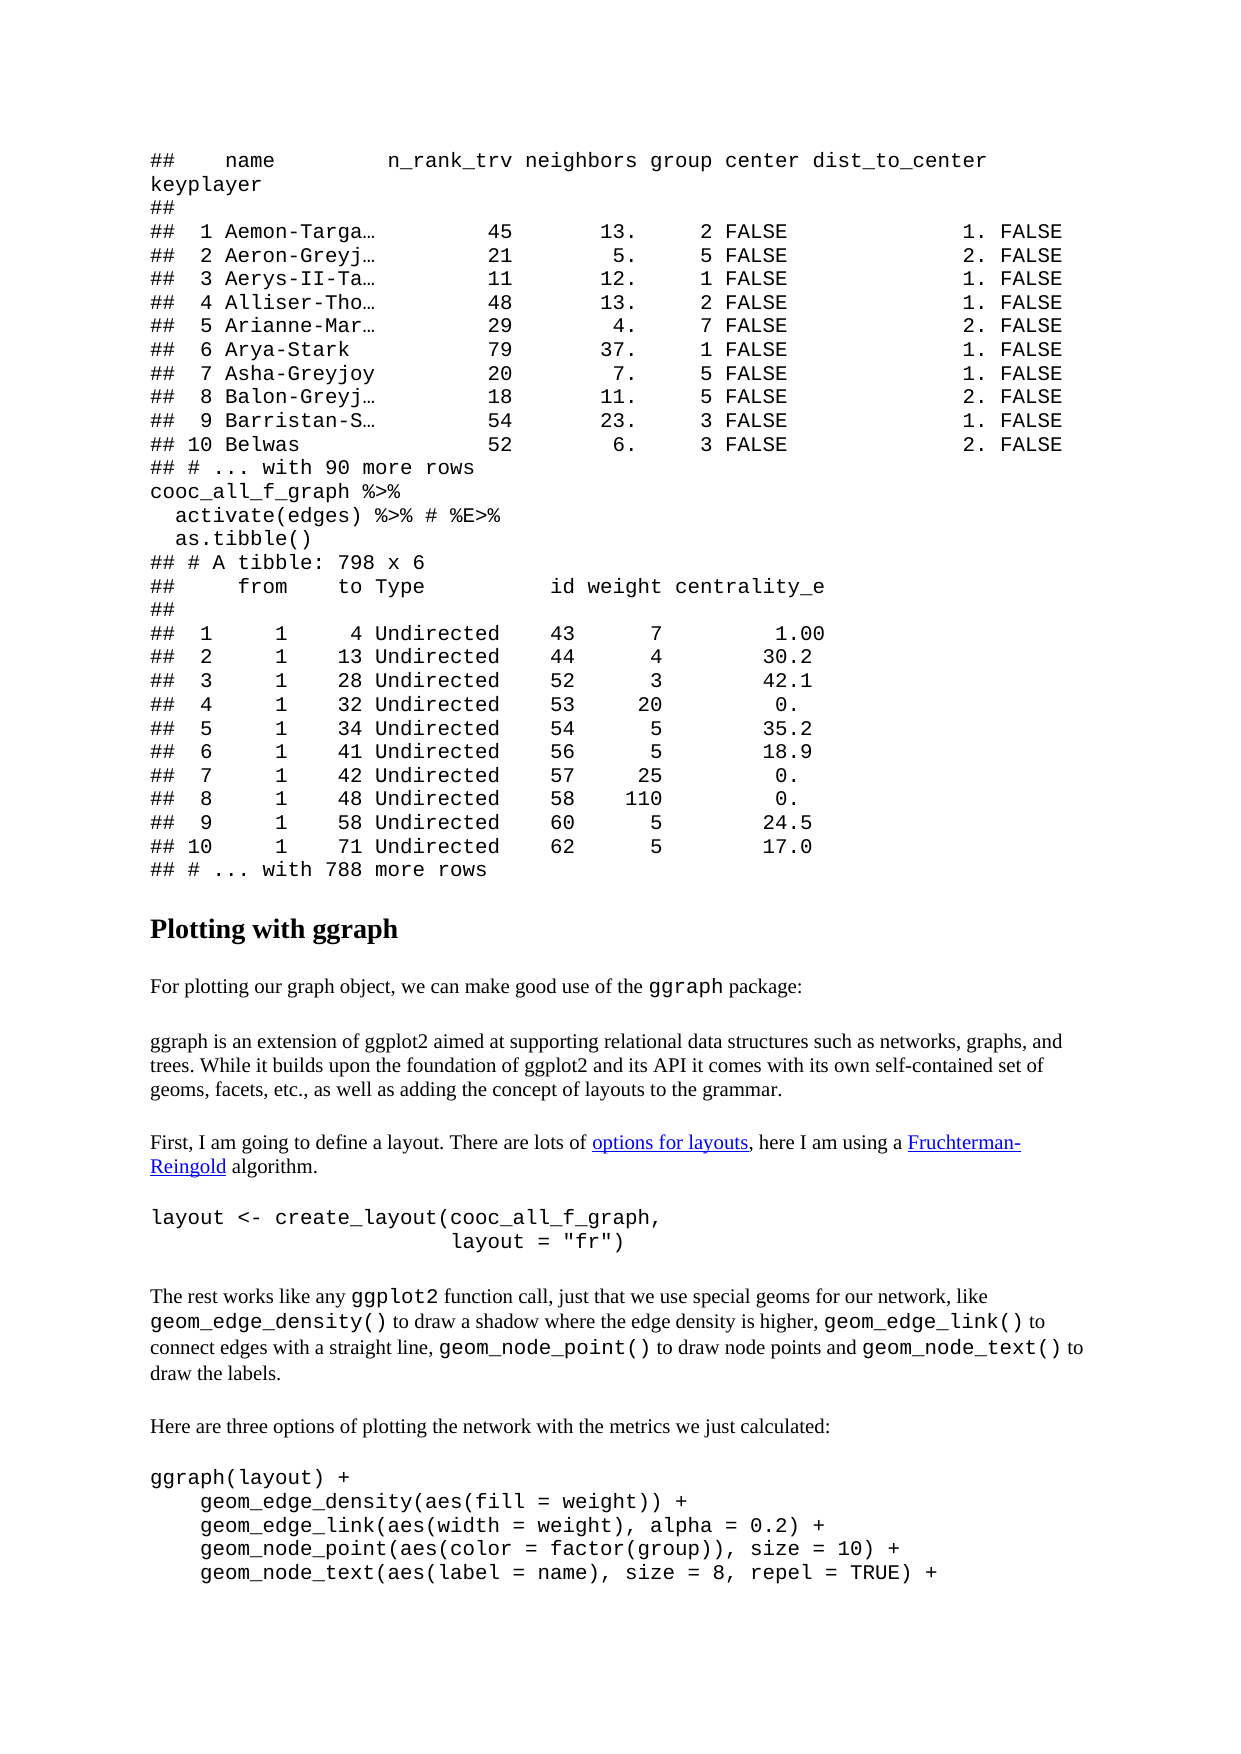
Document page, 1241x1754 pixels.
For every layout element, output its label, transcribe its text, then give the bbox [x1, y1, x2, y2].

text ## # A tibble: 798 x 6 [150, 552, 1090, 576]
text geom_edge_link(aes(width = weight), alpha = 0.2) + [150, 1515, 1090, 1538]
text ## 6 Arya-Stark 79 37. 1 FALSE 1. FALSE [150, 339, 1090, 363]
text cooc_all_f_graph %>% [150, 481, 1090, 505]
text ## # ... with 788 more rows [150, 859, 1090, 883]
text ## 8 Balon-Greyj… 18 11. 5 FALSE 2. FALSE [150, 386, 1090, 410]
text geom_edge_density(aes(fill = weight)) + [150, 1491, 1090, 1515]
text For plotting our graph object, we can make good use of the ggraph package: [150, 974, 1090, 999]
text ## 2 Aeron-Greyj… 21 5. 5 FALSE 2. FALSE [150, 244, 1090, 268]
text ## 9 1 58 Undirected 60 5 24.5 [150, 812, 1090, 836]
text ## 4 1 32 Undirected 53 20 0. [150, 694, 1090, 717]
text ## 5 1 34 Undirected 54 5 35.2 [150, 717, 1090, 741]
text ## 5 Arianne-Mar… 29 4. 7 FALSE 2. FALSE [150, 316, 1090, 339]
text layout <- create_layout(cooc_all_f_graph, [150, 1207, 1090, 1231]
text ## [150, 599, 1090, 623]
text layout = "fr") [150, 1231, 1090, 1254]
text First, I am going to define a layout. There are lots of options for layouts, here I am using a Fruchterman-Reingold algorithm. [150, 1130, 1090, 1178]
text ## 6 1 41 Undirected 56 5 18.9 [150, 741, 1090, 765]
text as.tibble() [150, 528, 1090, 552]
text ## from to Type id weight centrality_e [150, 576, 1090, 599]
text The rest works like any ggplot2 function call, just that we use special geoms for our network, like geom_edge_density() to draw a shadow where the edge density is higher, geom_edge_link() to connect edges with a straight line, geom_node_point() to draw node points and geom_node_text() to draw the labels. [150, 1284, 1090, 1385]
text ## 7 1 42 Undirected 57 25 0. [150, 765, 1090, 788]
text ## 3 1 28 Undirected 52 3 42.1 [150, 670, 1090, 694]
text activate(edges) %>% # %E>% [150, 505, 1090, 528]
text geom_node_text(aes(label = name), size = 8, repel = TRUE) + [150, 1562, 1090, 1586]
text ## 4 Alliser-Tho… 48 13. 2 FALSE 1. FALSE [150, 292, 1090, 316]
text ## 3 Aerys-II-Ta… 11 12. 1 FALSE 1. FALSE [150, 268, 1090, 292]
text ## 8 1 48 Undirected 58 110 0. [150, 788, 1090, 812]
text ## 1 1 4 Undirected 43 7 1.00 [150, 623, 1090, 647]
text ## 1 Aemon-Targa… 45 13. 2 FALSE 1. FALSE [150, 221, 1090, 244]
text ## 10 1 71 Undirected 62 5 17.0 [150, 836, 1090, 859]
text geom_node_point(aes(color = factor(group)), size = 10) + [150, 1538, 1090, 1562]
text ## [150, 197, 1090, 221]
text ## name n_rank_trv neighbors group center dist_to_center keyplayer [150, 150, 1090, 197]
text ggraph is an extension of ggplot2 aimed at supporting relational data structures such as networks, graphs, and trees. While it builds upon the foundation of ggplot2 and its API it comes with its own self-contained set of geoms, facets, etc., as well as adding the concept of layouts to the grammar. [150, 1029, 1090, 1101]
text ## 9 Barristan-S… 54 23. 3 FALSE 1. FALSE [150, 410, 1090, 434]
text ## # ... with 90 more rows [150, 457, 1090, 481]
text Here are three options of plotting the network with the metrics we just calculated: [150, 1414, 1090, 1438]
text ## 7 Asha-Greyjoy 20 7. 5 FALSE 1. FALSE [150, 363, 1090, 386]
text ## 2 1 13 Undirected 44 4 30.2 [150, 647, 1090, 670]
text Plotting with ggraph [150, 912, 1090, 944]
text ## 10 Belwas 52 6. 3 FALSE 2. FALSE [150, 434, 1090, 457]
text ggraph(layout) + [150, 1467, 1090, 1491]
